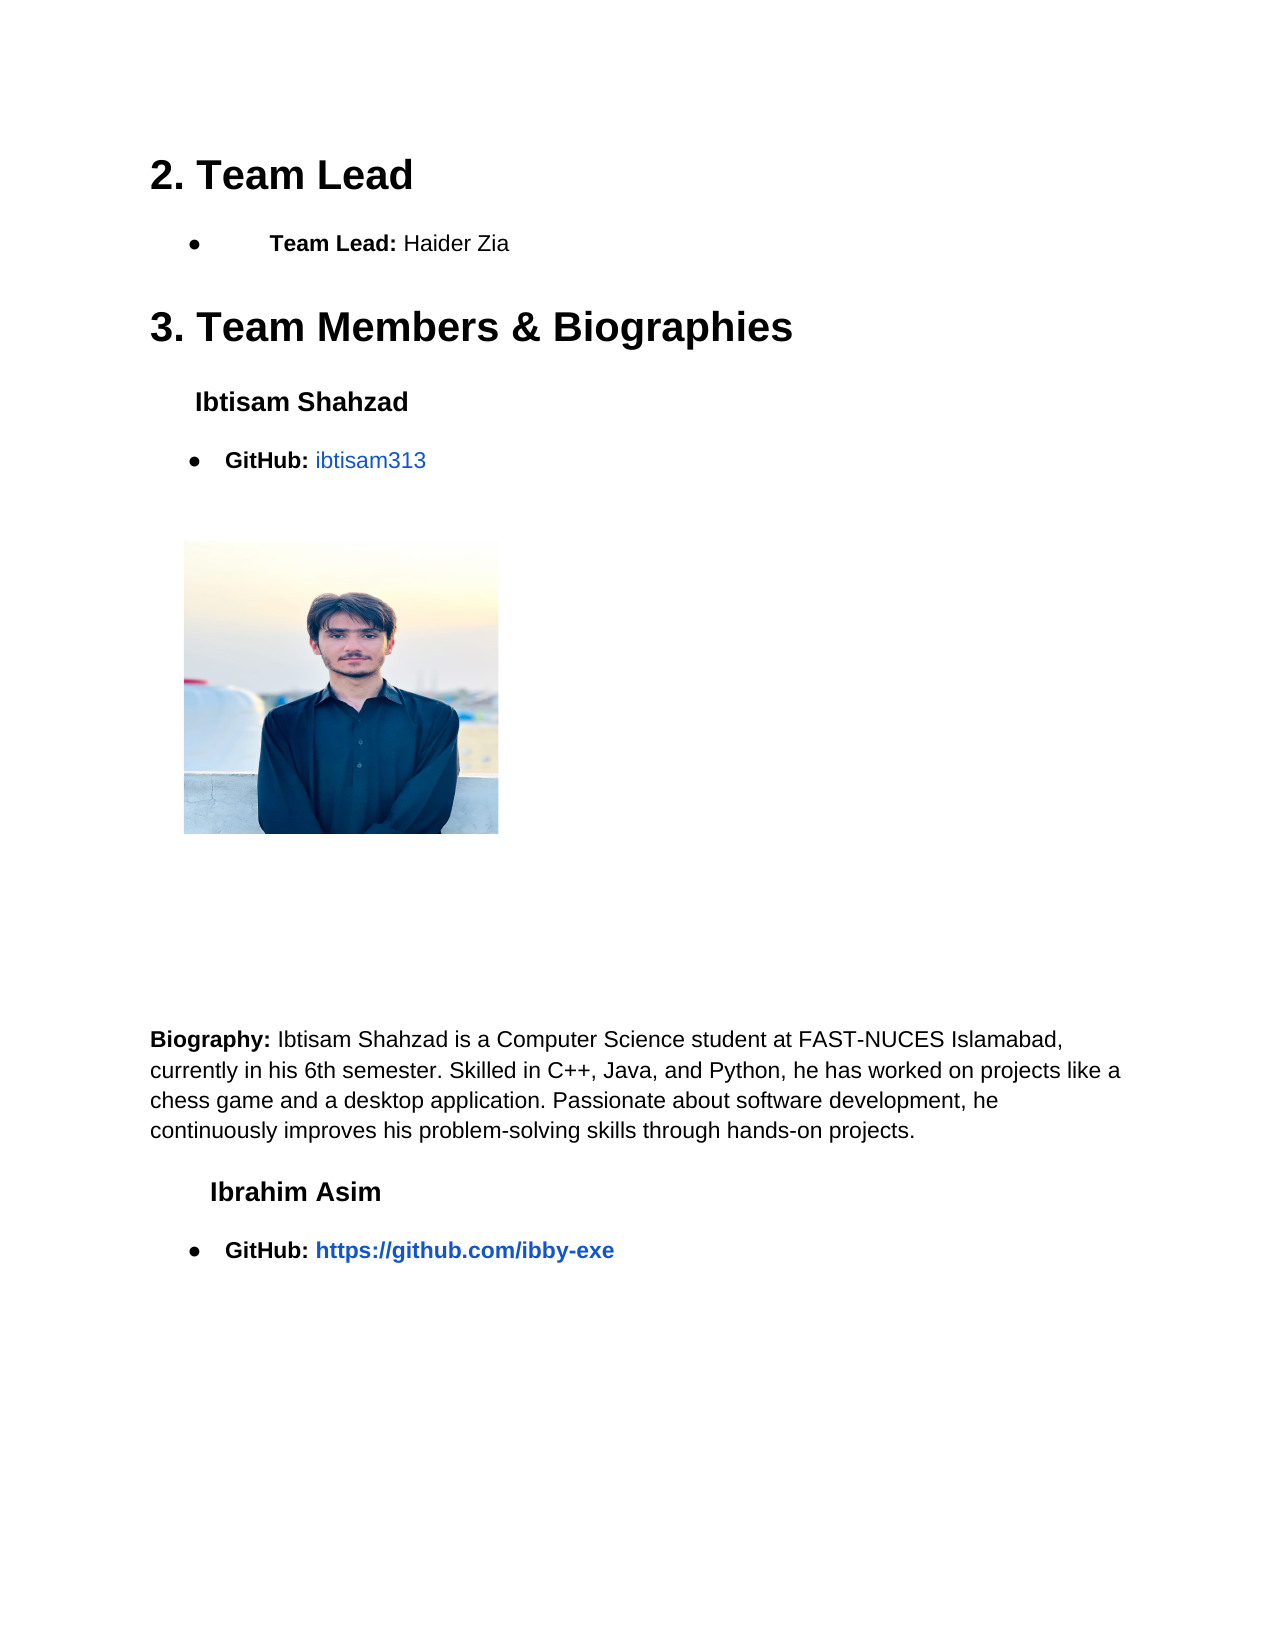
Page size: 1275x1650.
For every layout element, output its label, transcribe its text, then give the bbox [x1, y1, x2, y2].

text Biography: Ibtisam Shahzad is a Computer Science student at FAST-NUCES Islamabad, currently in his 6th semester. Skilled in C++, Java, and Python, he has worked on projects like a chess game and a desktop application. Passionate about software development, he continuously improves his problem-solving skills through hands-on projects. [150, 1026, 1125, 1143]
picture [183, 541, 499, 834]
subtitle Ibrahim Asim [150, 1176, 1125, 1208]
list GitHub: ibtisam313 [187, 447, 1125, 473]
list GitHub: https://github.com/ibby-exe [187, 1237, 1125, 1264]
subtitle Ibtisam Shahzad [150, 386, 1125, 417]
list Team Lead: Haider Zia [187, 230, 1125, 256]
subtitle 2. Team Lead [150, 150, 1125, 198]
subtitle 3. Team Members & Biographies [150, 302, 1125, 350]
